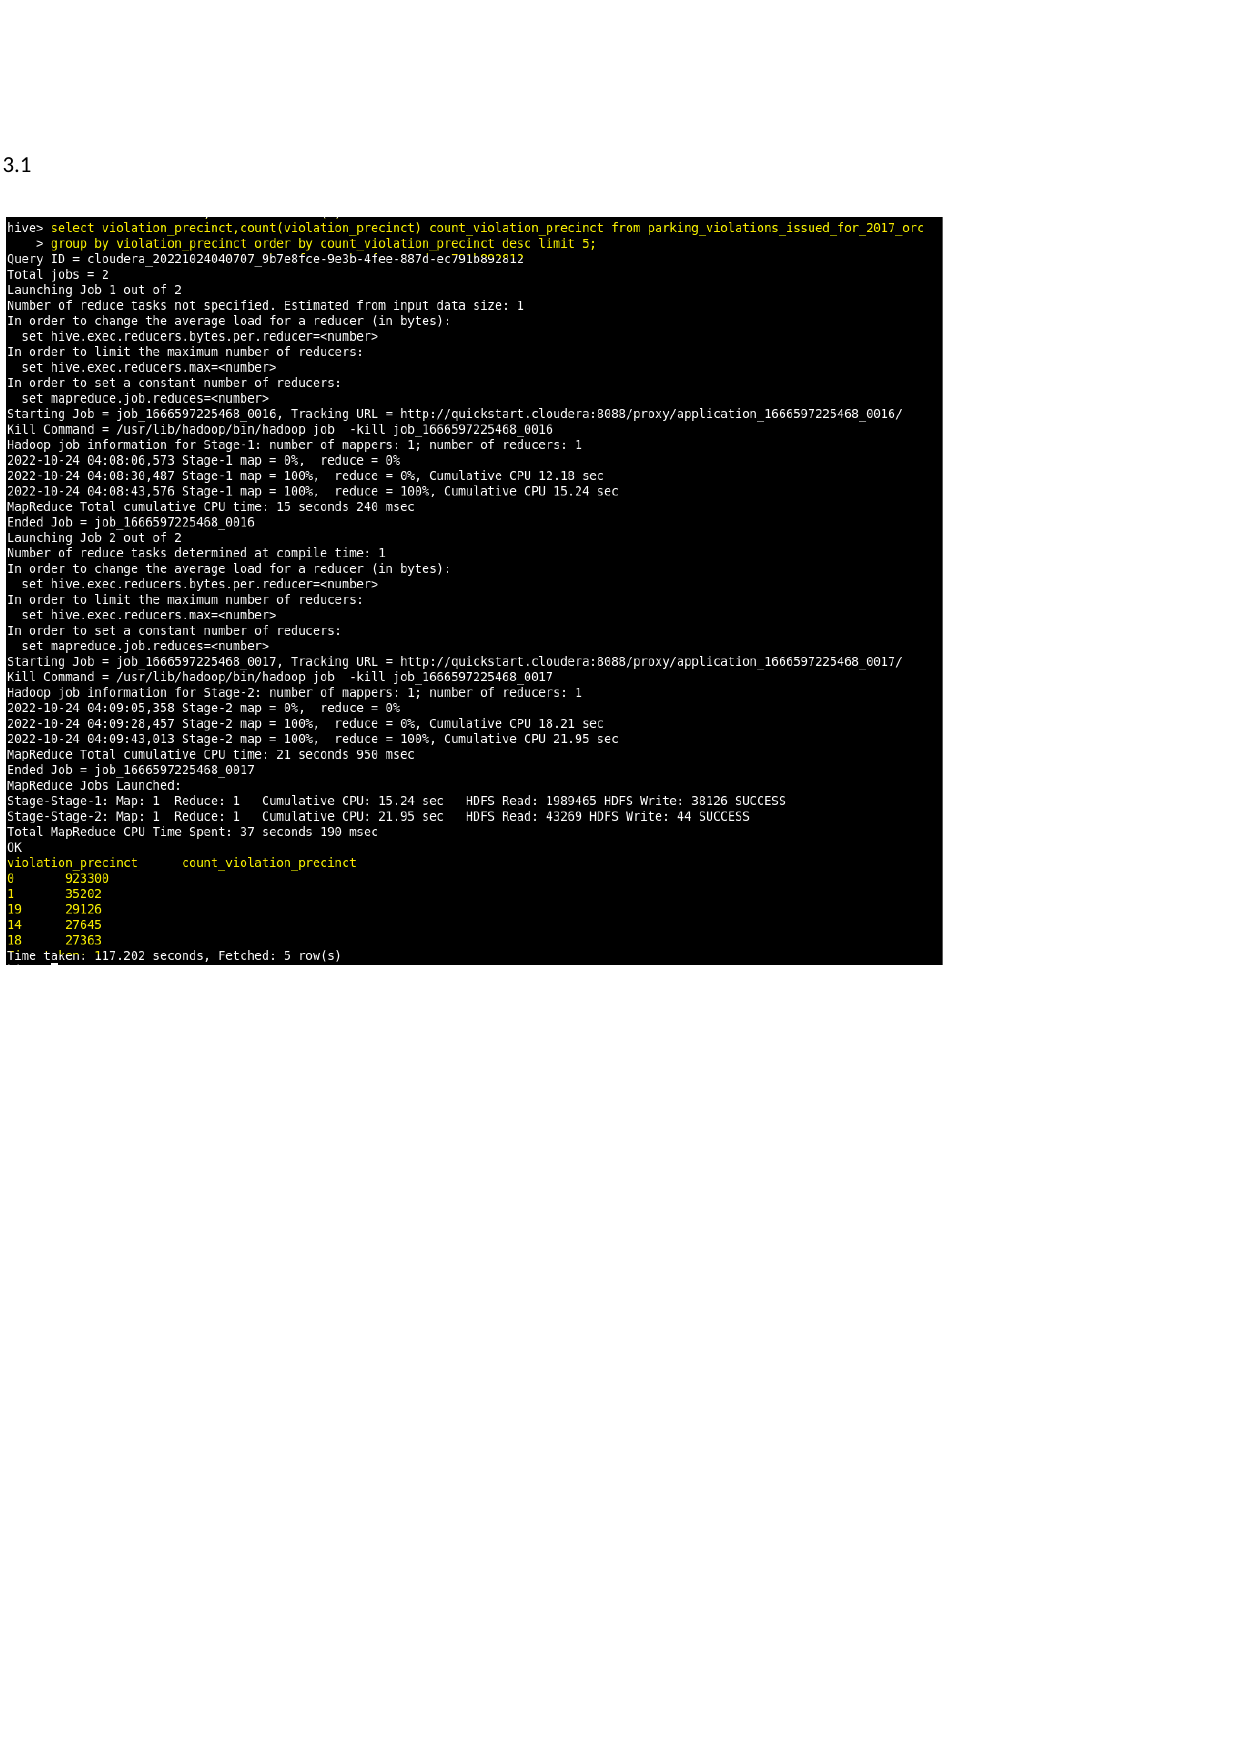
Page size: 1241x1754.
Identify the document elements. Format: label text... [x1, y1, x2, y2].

text 3.1 [2, 150, 1090, 178]
picture [2, 210, 943, 965]
